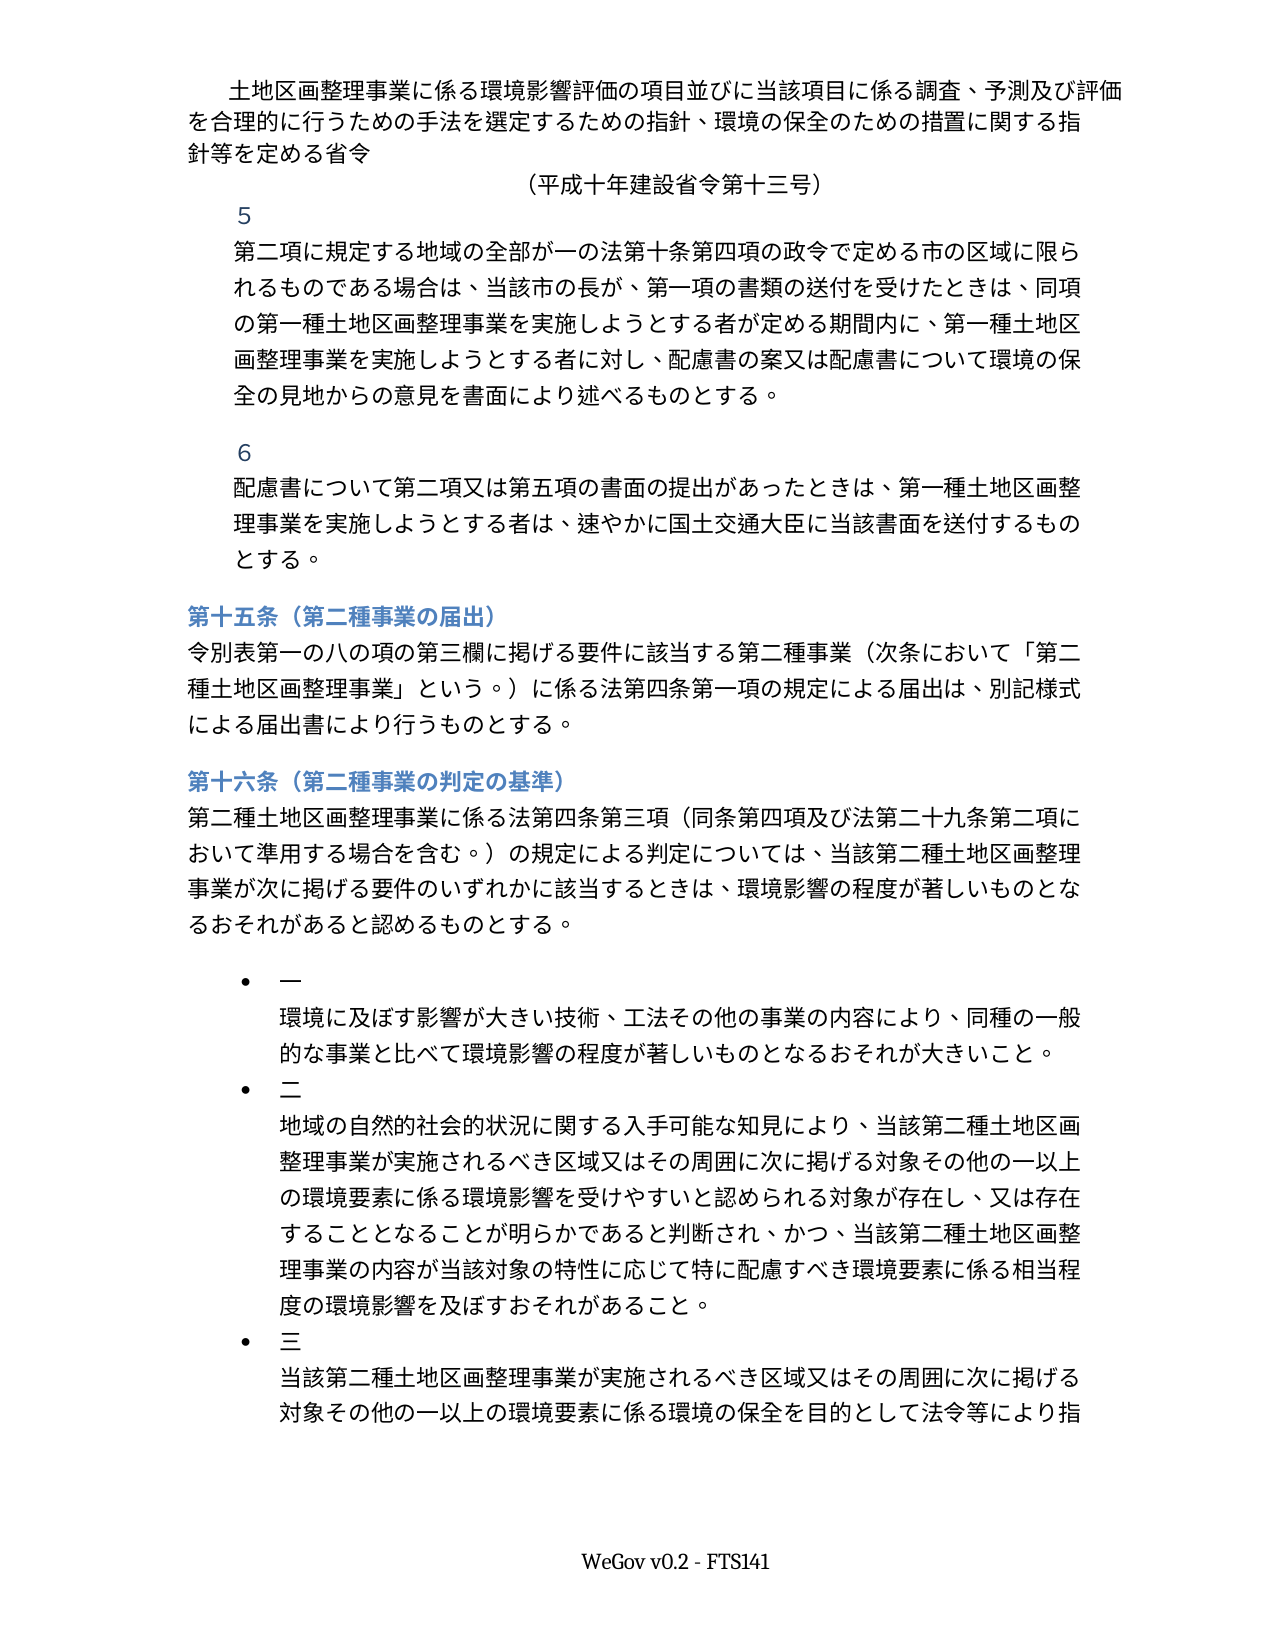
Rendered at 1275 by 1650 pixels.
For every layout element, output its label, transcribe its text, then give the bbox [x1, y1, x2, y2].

subtitle 第十六条（第二種事業の判定の基準） [187, 766, 1087, 797]
subtitle ６ [233, 436, 1087, 468]
list 三 当該第二種土地区画整理事業が実施されるべき区域又はその周囲に次に掲げる対象その他の一以上の環境要素に係る環境の保全を目的として法令等により指定された対象が存在し、かつ、当該第二種土地区画整理事業の内容が当該環境要素に係る相当程度の環境影響を及ぼすおそれがあること。 [242, 1326, 1087, 1429]
text 第二種土地区画整理事業に係る法第四条第三項（同条第四項及び法第二十九条第二項において準用する場合を含む。）の規定による判定については、当該第二種土地区画整理事業が次に掲げる要件のいずれかに該当するときは、環境影響の程度が著しいものとなるおそれがあると認めるものとする。 [187, 802, 1087, 941]
list 二 地域の自然的社会的状況に関する入手可能な知見により、当該第二種土地区画整理事業が実施されるべき区域又はその周囲に次に掲げる対象その他の一以上の環境要素に係る環境影響を受けやすいと認められる対象が存在し、又は存在することとなることが明らかであると判断され、かつ、当該第二種土地区画整理事業の内容が当該対象の特性に応じて特に配慮すべき環境要素に係る相当程度の環境影響を及ぼすおそれがあること。 [242, 1074, 1087, 1321]
list 一 環境に及ぼす影響が大きい技術、工法その他の事業の内容により、同種の一般的な事業と比べて環境影響の程度が著しいものとなるおそれが大きいこと。 [242, 966, 1087, 1069]
text 第二項に規定する地域の全部が一の法第十条第四項の政令で定める市の区域に限られるものである場合は、当該市の長が、第一項の書類の送付を受けたときは、同項の第一種土地区画整理事業を実施しようとする者が定める期間内に、第一種土地区画整理事業を実施しようとする者に対し、配慮書の案又は配慮書について環境の保全の見地からの意見を書面により述べるものとする。 [233, 236, 1087, 411]
text 令別表第一の八の項の第三欄に掲げる要件に該当する第二種事業（次条において「第二種土地区画整理事業」という。）に係る法第四条第一項の規定による届出は、別記様式による届出書により行うものとする。 [187, 637, 1087, 740]
text 配慮書について第二項又は第五項の書面の提出があったときは、第一種土地区画整理事業を実施しようとする者は、速やかに国土交通大臣に当該書面を送付するものとする。 [233, 472, 1087, 576]
subtitle 第十五条（第二種事業の届出） [187, 601, 1087, 632]
subtitle ５ [233, 200, 1087, 231]
